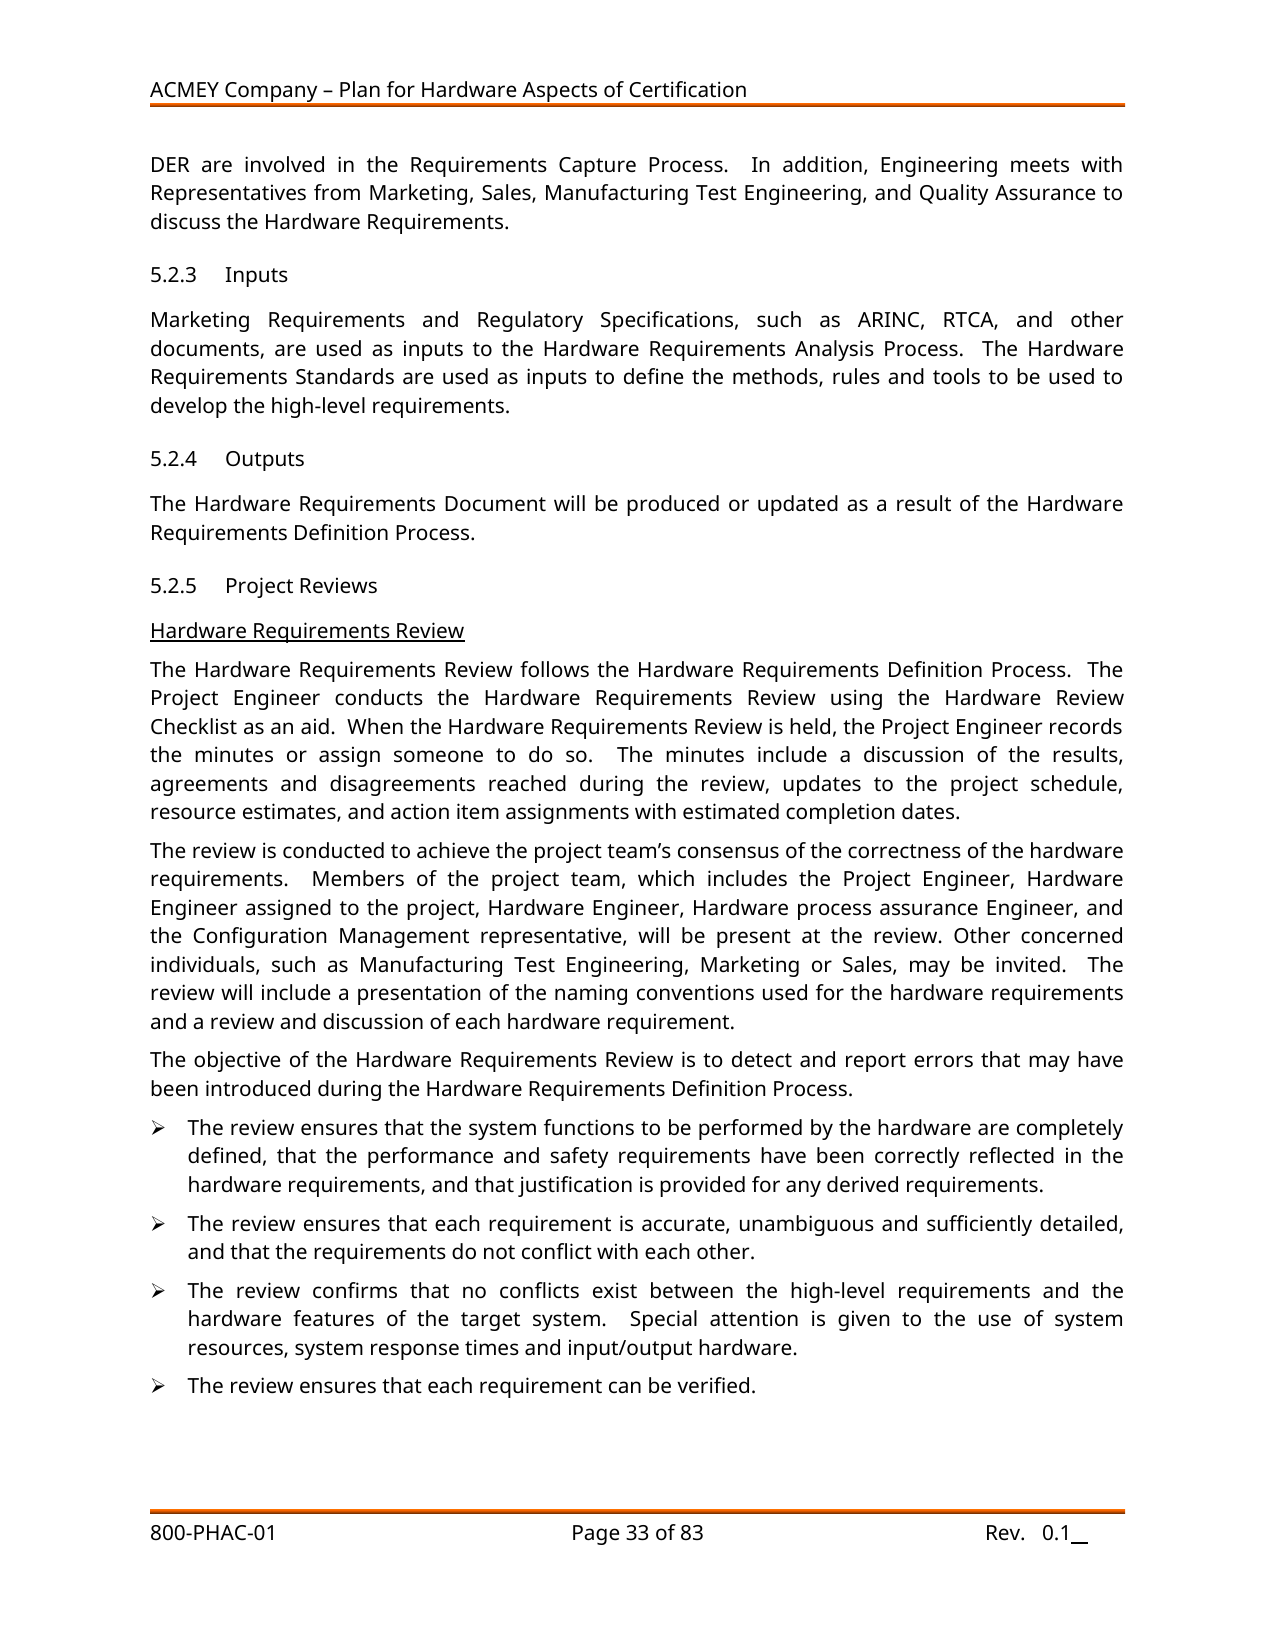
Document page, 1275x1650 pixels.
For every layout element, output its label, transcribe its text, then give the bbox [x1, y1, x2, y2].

text The Hardware Requirements Review follows the Hardware Requirements Definition Process. The Project Engineer conducts the Hardware Requirements Review using the Hardware Review Checklist as an aid. When the Hardware Requirements Review is held, the Project Engineer records the minutes or assign someone to do so. The minutes include a discussion of the results, agreements and disagreements reached during the review, updates to the project schedule, resource estimates, and action item assignments with estimated completion dates. [150, 655, 1125, 826]
text The Hardware Requirements Document will be produced or updated as a result of the Hardware Requirements Definition Process. [150, 489, 1125, 546]
text The review ensures that the system functions to be performed by the hardware are completely defined, that the performance and safety requirements have been correctly reflected in the hardware requirements, and that justification is provided for any derived requirements. [150, 1113, 1125, 1198]
text Hardware Requirements Review [150, 616, 1125, 645]
subtitle Project Reviews [150, 571, 1125, 599]
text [150, 150, 1125, 235]
text The review confirms that no conflicts exist between the high-level requirements and the hardware features of the target system. Special attention is given to the use of system resources, system response times and input/output hardware. [150, 1276, 1125, 1361]
text The review ensures that each requirement is accurate, unambiguous and sufficiently detailed, and that the requirements do not conflict with each other. [150, 1209, 1125, 1266]
subtitle Outputs [150, 444, 1125, 473]
text The review ensures that each requirement can be verified. [150, 1372, 1125, 1400]
subtitle Inputs [150, 260, 1125, 289]
text The objective of the Hardware Requirements Review is to detect and report errors that may have been introduced during the Hardware Requirements Definition Process. [150, 1046, 1125, 1102]
text Marketing Requirements and Regulatory Specifications, such as ARINC, RTCA, and other documents, are used as inputs to the Hardware Requirements Analysis Process. The Hardware Requirements Standards are used as inputs to define the methods, rules and tools to be used to develop the high-level requirements. [150, 305, 1125, 419]
text The review is conducted to achieve the project team’s consensus of the correctness of the hardware requirements. Members of the project team, which includes the Project Engineer, Hardware Engineer assigned to the project, Hardware Engineer, Hardware process assurance Engineer, and the Configuration Management representative, will be present at the review. Other concerned individuals, such as Manufacturing Test Engineering, Marketing or Sales, may be invited. The review will include a presentation of the naming conventions used for the hardware requirements and a review and discussion of each hardware requirement. [150, 836, 1125, 1035]
